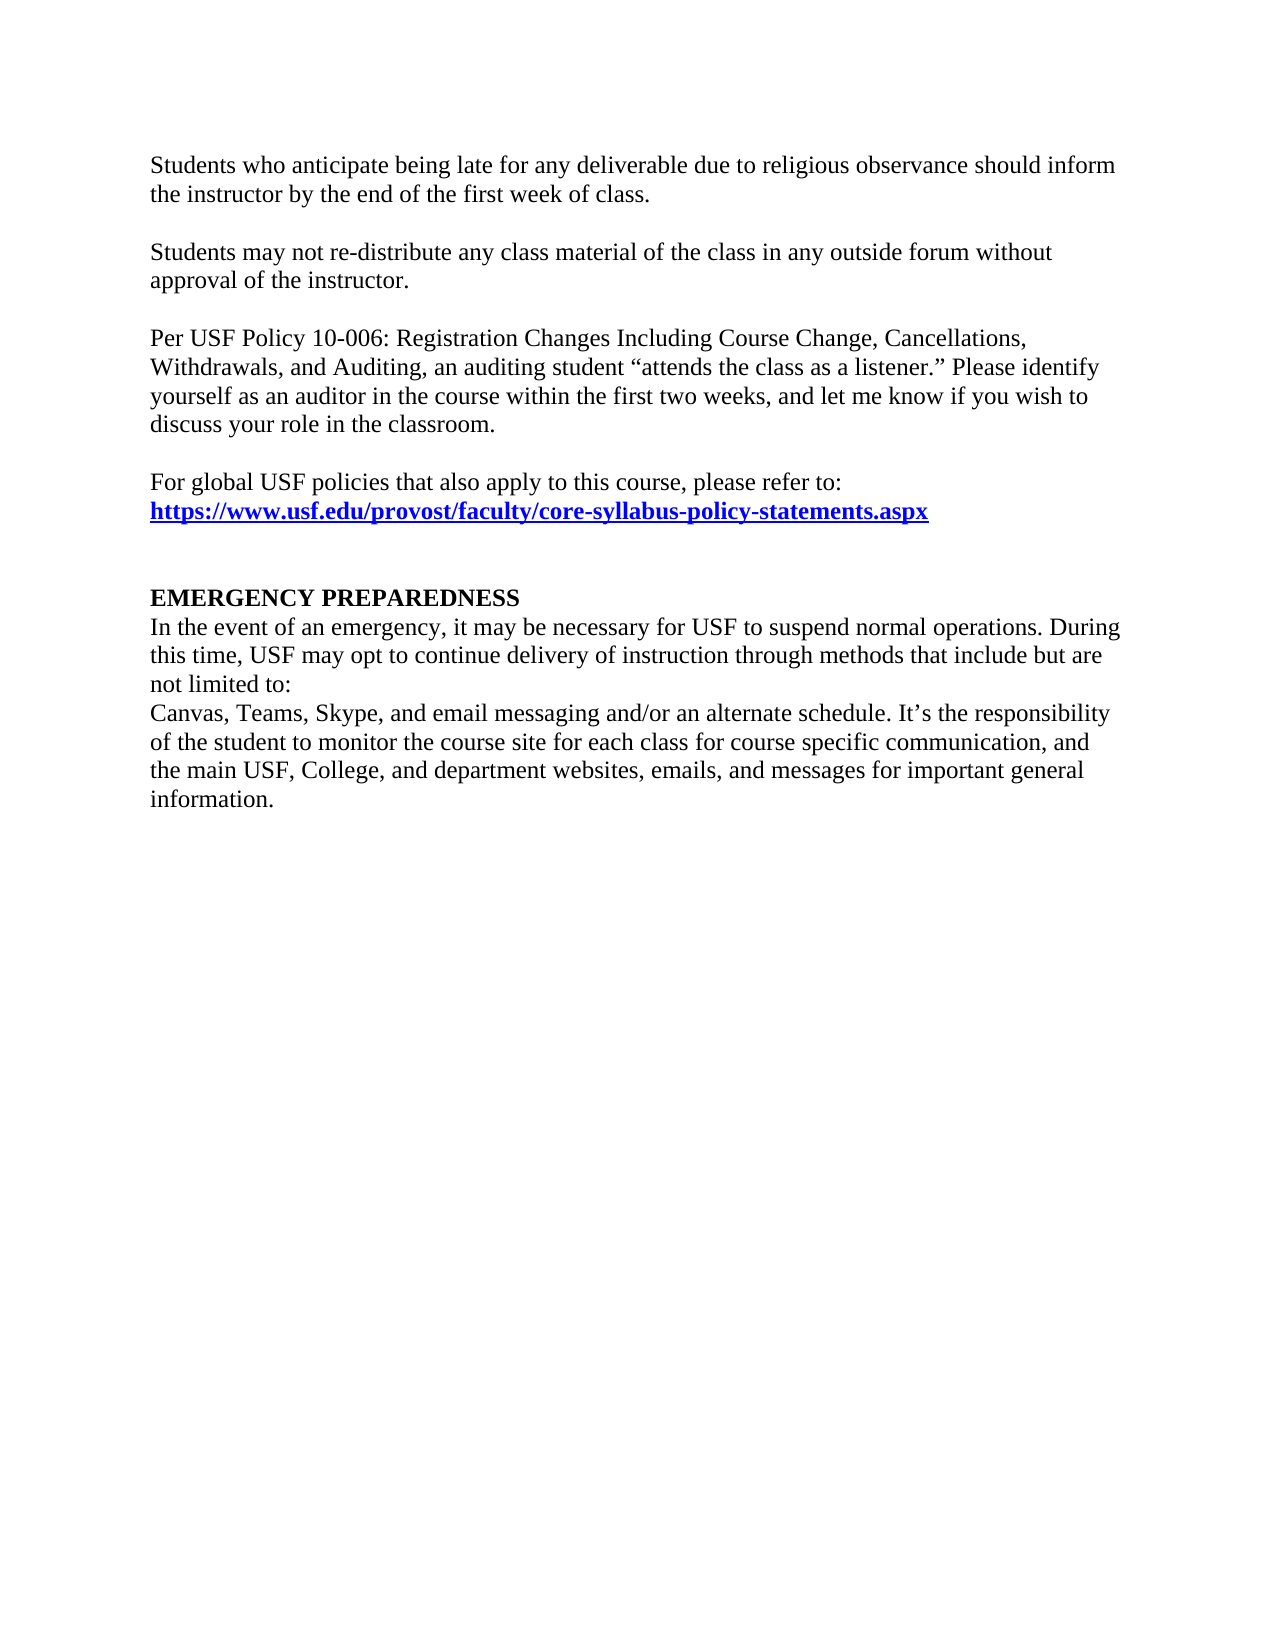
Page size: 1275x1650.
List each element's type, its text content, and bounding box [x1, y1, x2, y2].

text For global USF policies that also apply to this course, please refer to: https://www.usf.edu/provost/faculty/core-syllabus-policy-statements.aspx [150, 467, 1125, 525]
text Students may not re-distribute any class material of the class in any outside forum without approval of the instructor. [150, 237, 1125, 294]
text Students who anticipate being late for any deliverable due to religious observance should inform the instructor by the end of the first week of class. [150, 150, 1125, 207]
text Per USF Policy 10-006: Registration Changes Including Course Change, Cancellations, Withdrawals, and Auditing, an auditing student “attends the class as a listener.” Please identify yourself as an auditor in the course within the first two weeks, and let me know if you wish to discuss your role in the classroom. [150, 323, 1125, 438]
text EMERGENCY PREPAREDNESS In the event of an emergency, it may be necessary for USF to suspend normal operations. During this time, USF may opt to continue delivery of instruction through methods that include but are not limited to: Canvas, Teams, Skype, and email messaging and/or an alternate schedule. It’s the responsibility of the student to monitor the course site for each class for course specific communication, and the main USF, College, and department websites, emails, and messages for important general information. [150, 554, 1125, 813]
